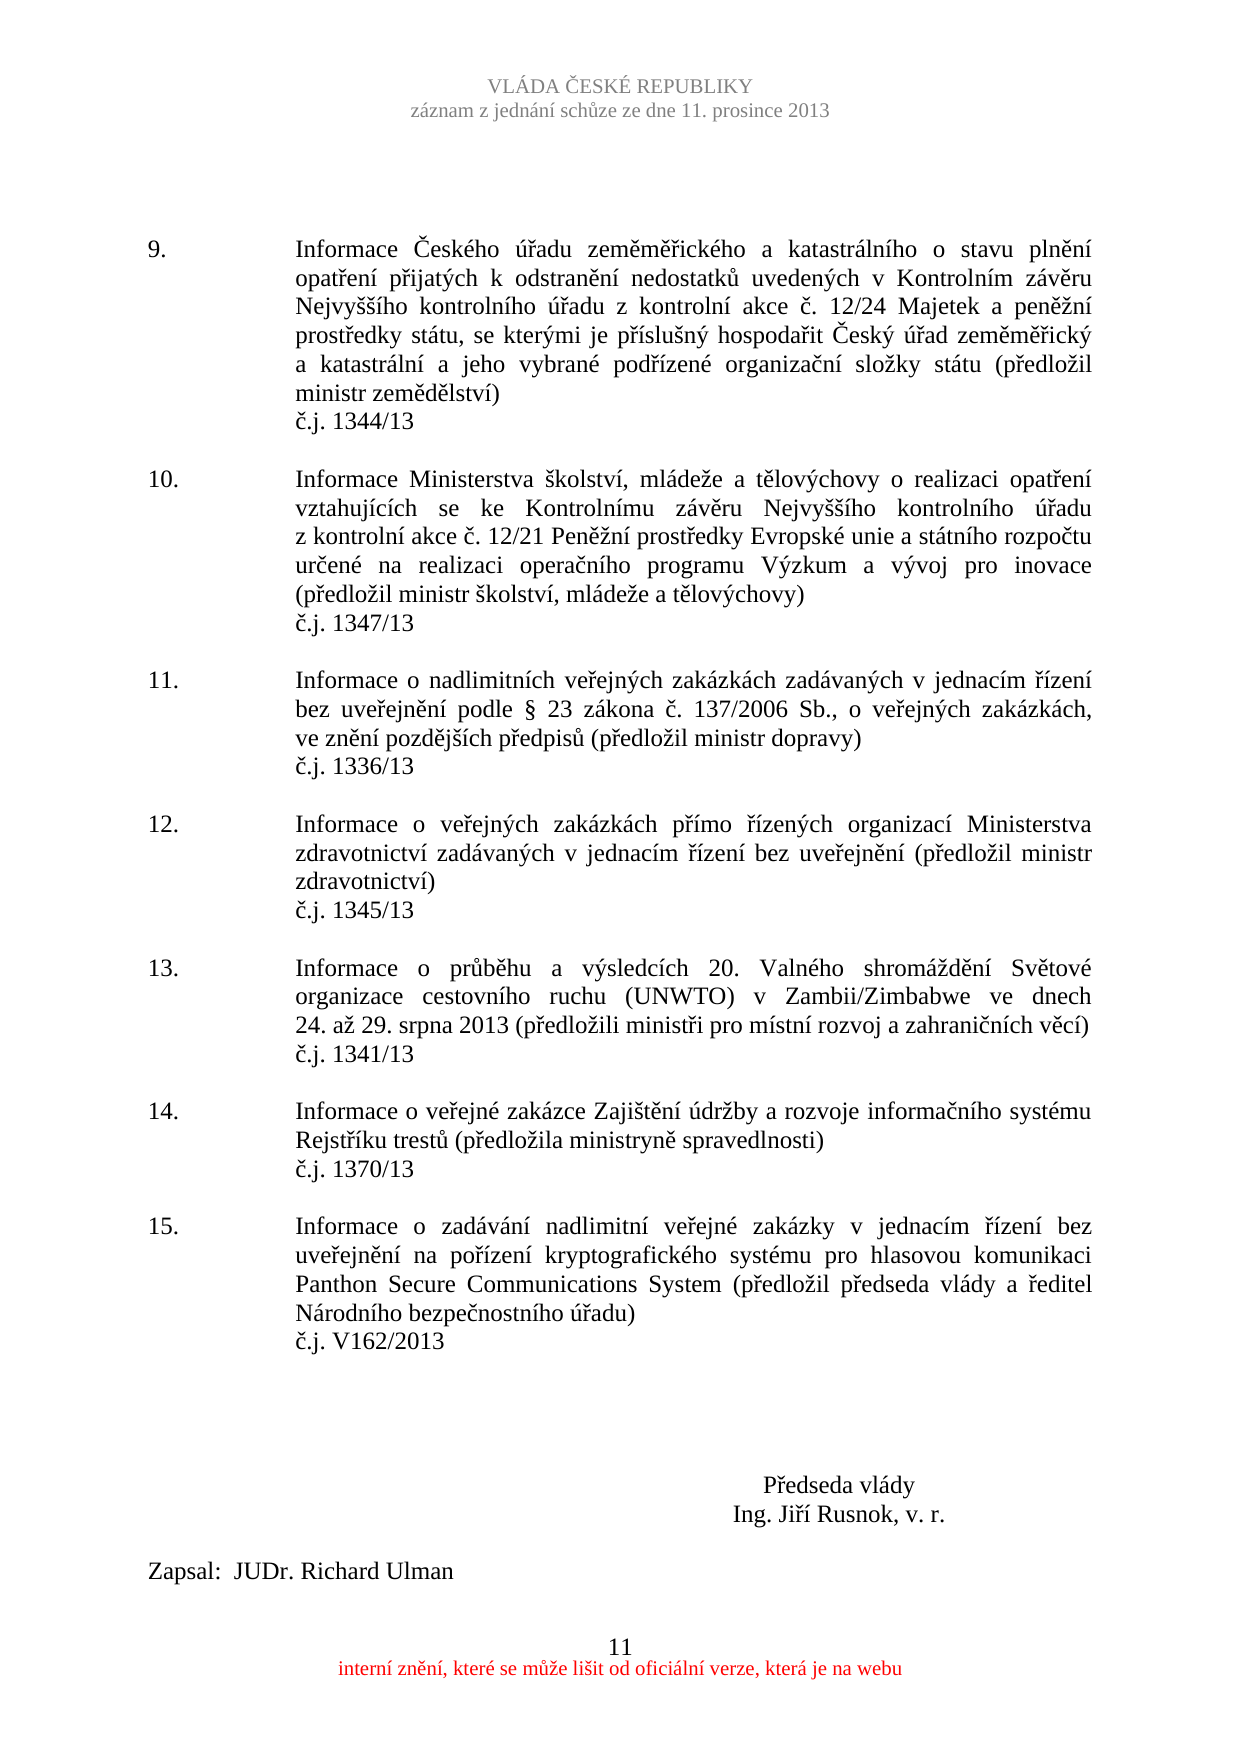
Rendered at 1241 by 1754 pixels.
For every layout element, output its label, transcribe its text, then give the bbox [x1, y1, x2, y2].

text č.j. 1345/13 [148, 895, 1093, 924]
text Zapsal: JUDr. Richard Ulman [148, 1556, 1093, 1585]
text č.j. 1347/13 [148, 608, 1093, 636]
text č.j. 1370/13 [148, 1154, 1093, 1183]
text 11. Informace o nadlimitních veřejných zakázkách zadávaných v jednacím řízení bez uveřejnění podle § 23 zákona č. 137/2006 Sb., o veřejných zakázkách, ve znění pozdějších předpisů (předložil ministr dopravy) [148, 665, 1093, 751]
text 12. Informace o veřejných zakázkách přímo řízených organizací Ministerstva zdravotnictví zadávaných v jednacím řízení bez uveřejnění (předložil ministr zdravotnictví) [148, 809, 1093, 895]
text Ing. Jiří Rusnok, v. r. [616, 1499, 1061, 1528]
text 10. Informace Ministerstva školství, mládeže a tělovýchovy o realizaci opatření vztahujících se ke Kontrolnímu závěru Nejvyššího kontrolního úřadu z kontrolní akce č. 12/21 Peněžní prostředky Evropské unie a státního rozpočtu určené na realizaci operačního programu Výzkum a vývoj pro inovace (předložil ministr školství, mládeže a tělovýchovy) [148, 464, 1093, 608]
text 9. Informace Českého úřadu zeměměřického a katastrálního o stavu plnění opatření přijatých k odstranění nedostatků uvedených v Kontrolním závěru Nejvyššího kontrolního úřadu z kontrolní akce č. 12/24 Majetek a peněžní prostředky státu, se kterými je příslušný hospodařit Český úřad zeměměřický a katastrální a jeho vybrané podřízené organizační složky státu (předložil ministr zemědělství) [148, 234, 1093, 406]
text 14. Informace o veřejné zakázce Zajištění údržby a rozvoje informačního systému Rejstříku trestů (předložila ministryně spravedlnosti) [148, 1096, 1093, 1154]
text 13. Informace o průběhu a výsledcích 20. Valného shromáždění Světové organizace cestovního ruchu (UNWTO) v Zambii/Zimbabwe ve dnech 24. až 29. srpna 2013 (předložili ministři pro místní rozvoj a zahraničních věcí) [148, 953, 1093, 1039]
text č.j. 1336/13 [148, 751, 1093, 780]
text č.j. 1341/13 [148, 1039, 1093, 1068]
text Předseda vlády [616, 1470, 1061, 1499]
text 15. Informace o zadávání nadlimitní veřejné zakázky v jednacím řízení bez uveřejnění na pořízení kryptografického systému pro hlasovou komunikaci Panthon Secure Communications System (předložil předseda vlády a ředitel Národního bezpečnostního úřadu) [148, 1211, 1093, 1326]
text č.j. V162/2013 [148, 1326, 1093, 1355]
text č.j. 1344/13 [148, 406, 1093, 435]
